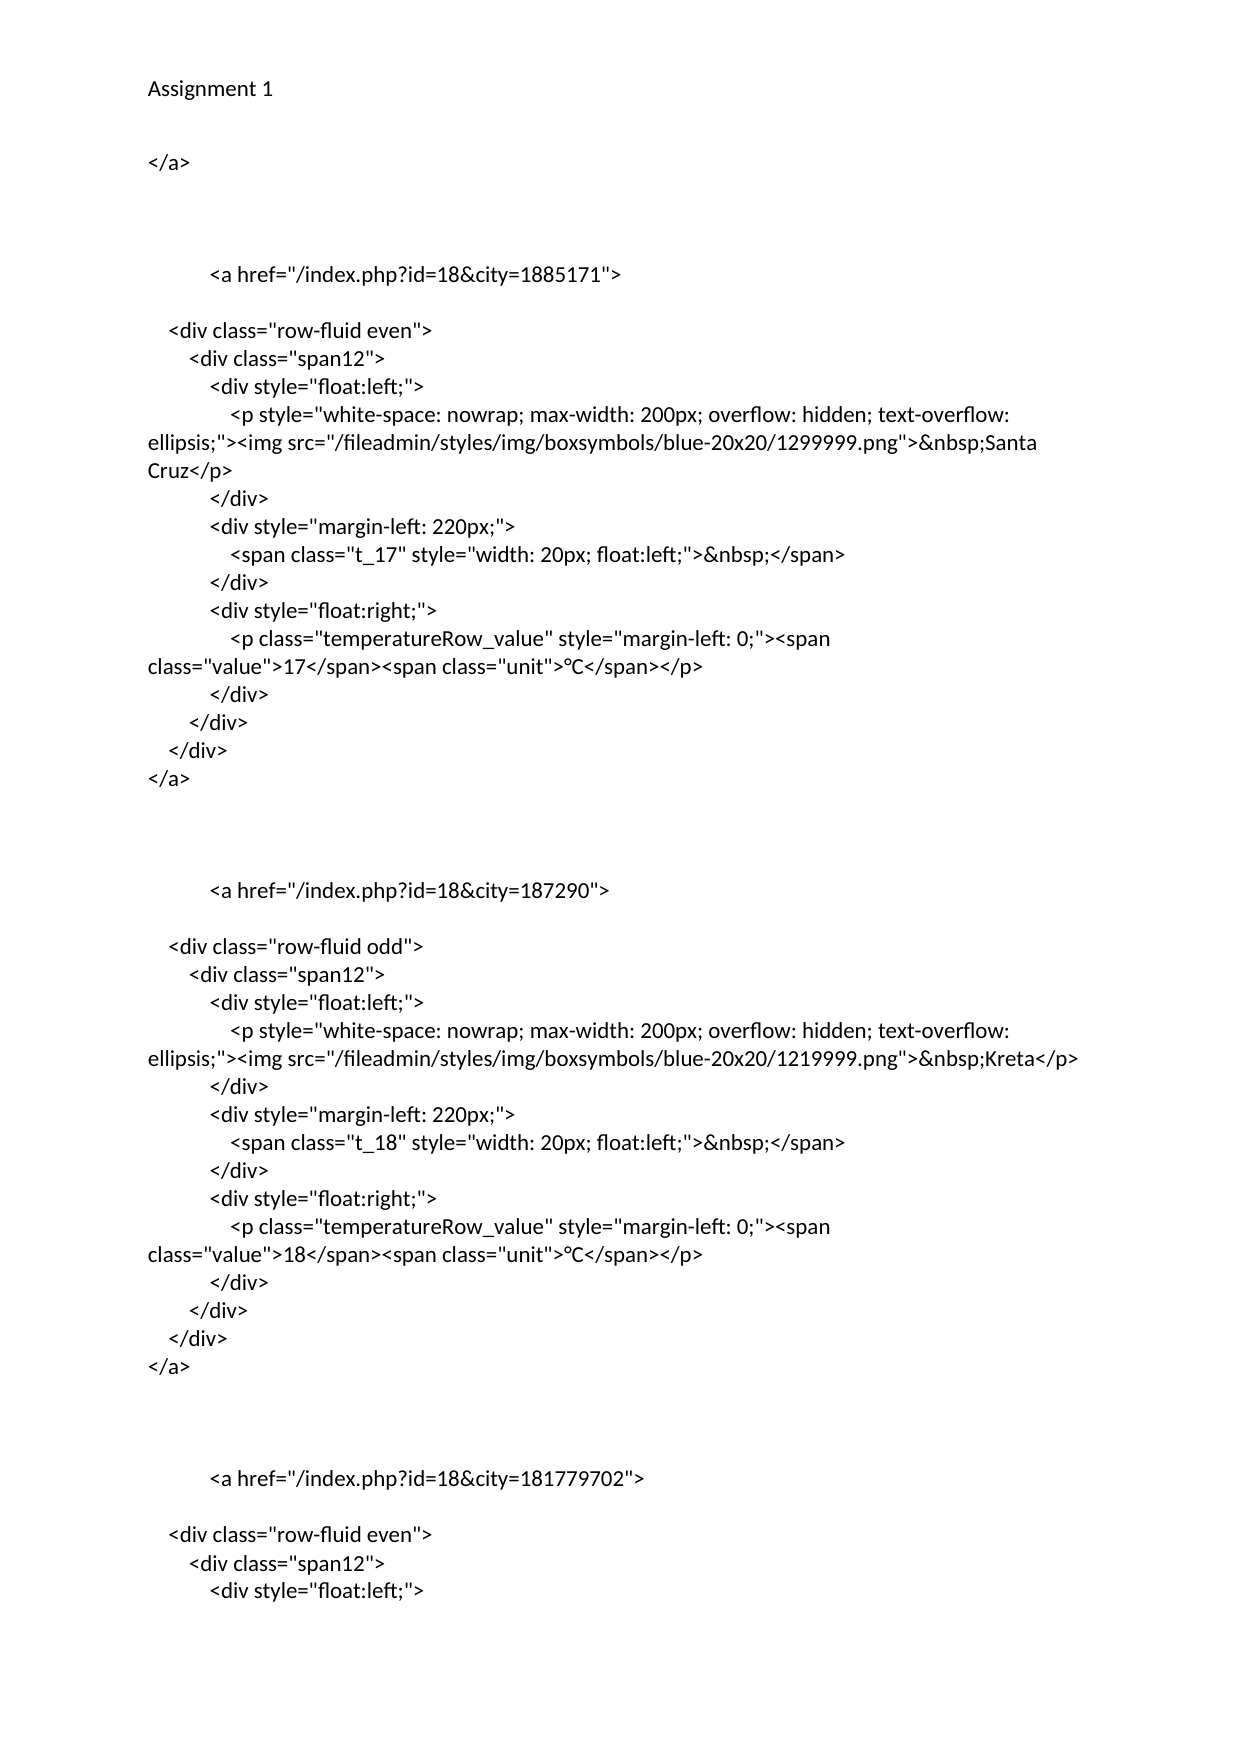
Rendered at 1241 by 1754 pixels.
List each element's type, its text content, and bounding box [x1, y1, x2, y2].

text </a> [148, 764, 1093, 792]
text </div> [148, 1324, 1093, 1352]
text </div> [148, 484, 1093, 512]
text <div style="float:left;"> [148, 372, 1093, 400]
text <a href="/index.php?id=18&city=187290"> [148, 876, 1093, 904]
text </a> [148, 148, 1093, 176]
text </div> [148, 736, 1093, 764]
text </div> [148, 1156, 1093, 1184]
text <div style="margin-left: 220px;"> [148, 1100, 1093, 1128]
text <div class="span12"> [148, 344, 1093, 372]
text <p class="temperatureRow_value" style="margin-left: 0;"><span class="value">18</span><span class="unit">°C</span></p> [148, 1212, 1093, 1268]
text <div style="float:right;"> [148, 1184, 1093, 1212]
text </div> [148, 680, 1093, 708]
text <span class="t_17" style="width: 20px; float:left;">&nbsp;</span> [148, 540, 1093, 568]
text </div> [148, 1072, 1093, 1100]
text <p class="temperatureRow_value" style="margin-left: 0;"><span class="value">17</span><span class="unit">°C</span></p> [148, 624, 1093, 680]
text <p style="white-space: nowrap; max-width: 200px; overflow: hidden; text-overflow: ellipsis;"><img src="/fileadmin/styles/img/boxsymbols/blue-20x20/1299999.png">&nbsp;Santa Cruz</p> [148, 400, 1093, 484]
text <div class="row-fluid even"> [148, 1521, 1093, 1549]
text <div style="float:left;"> [148, 1577, 1093, 1605]
text <div style="float:left;"> [148, 988, 1093, 1016]
text </div> [148, 1296, 1093, 1324]
text </div> [148, 708, 1093, 736]
text </a> [148, 1352, 1093, 1381]
text </div> [148, 1268, 1093, 1296]
text <div class="row-fluid odd"> [148, 932, 1093, 960]
text <div style="margin-left: 220px;"> [148, 512, 1093, 540]
text <div class="row-fluid even"> [148, 316, 1093, 344]
text <p style="white-space: nowrap; max-width: 200px; overflow: hidden; text-overflow: ellipsis;"><img src="/fileadmin/styles/img/boxsymbols/blue-20x20/1219999.png">&nbsp;Kreta</p> [148, 1016, 1093, 1072]
text <a href="/index.php?id=18&city=181779702"> [148, 1464, 1093, 1493]
text <span class="t_18" style="width: 20px; float:left;">&nbsp;</span> [148, 1128, 1093, 1156]
text <div class="span12"> [148, 960, 1093, 988]
text <div class="span12"> [148, 1549, 1093, 1577]
text <div style="float:right;"> [148, 596, 1093, 624]
text </div> [148, 568, 1093, 596]
text <a href="/index.php?id=18&city=1885171"> [148, 260, 1093, 288]
